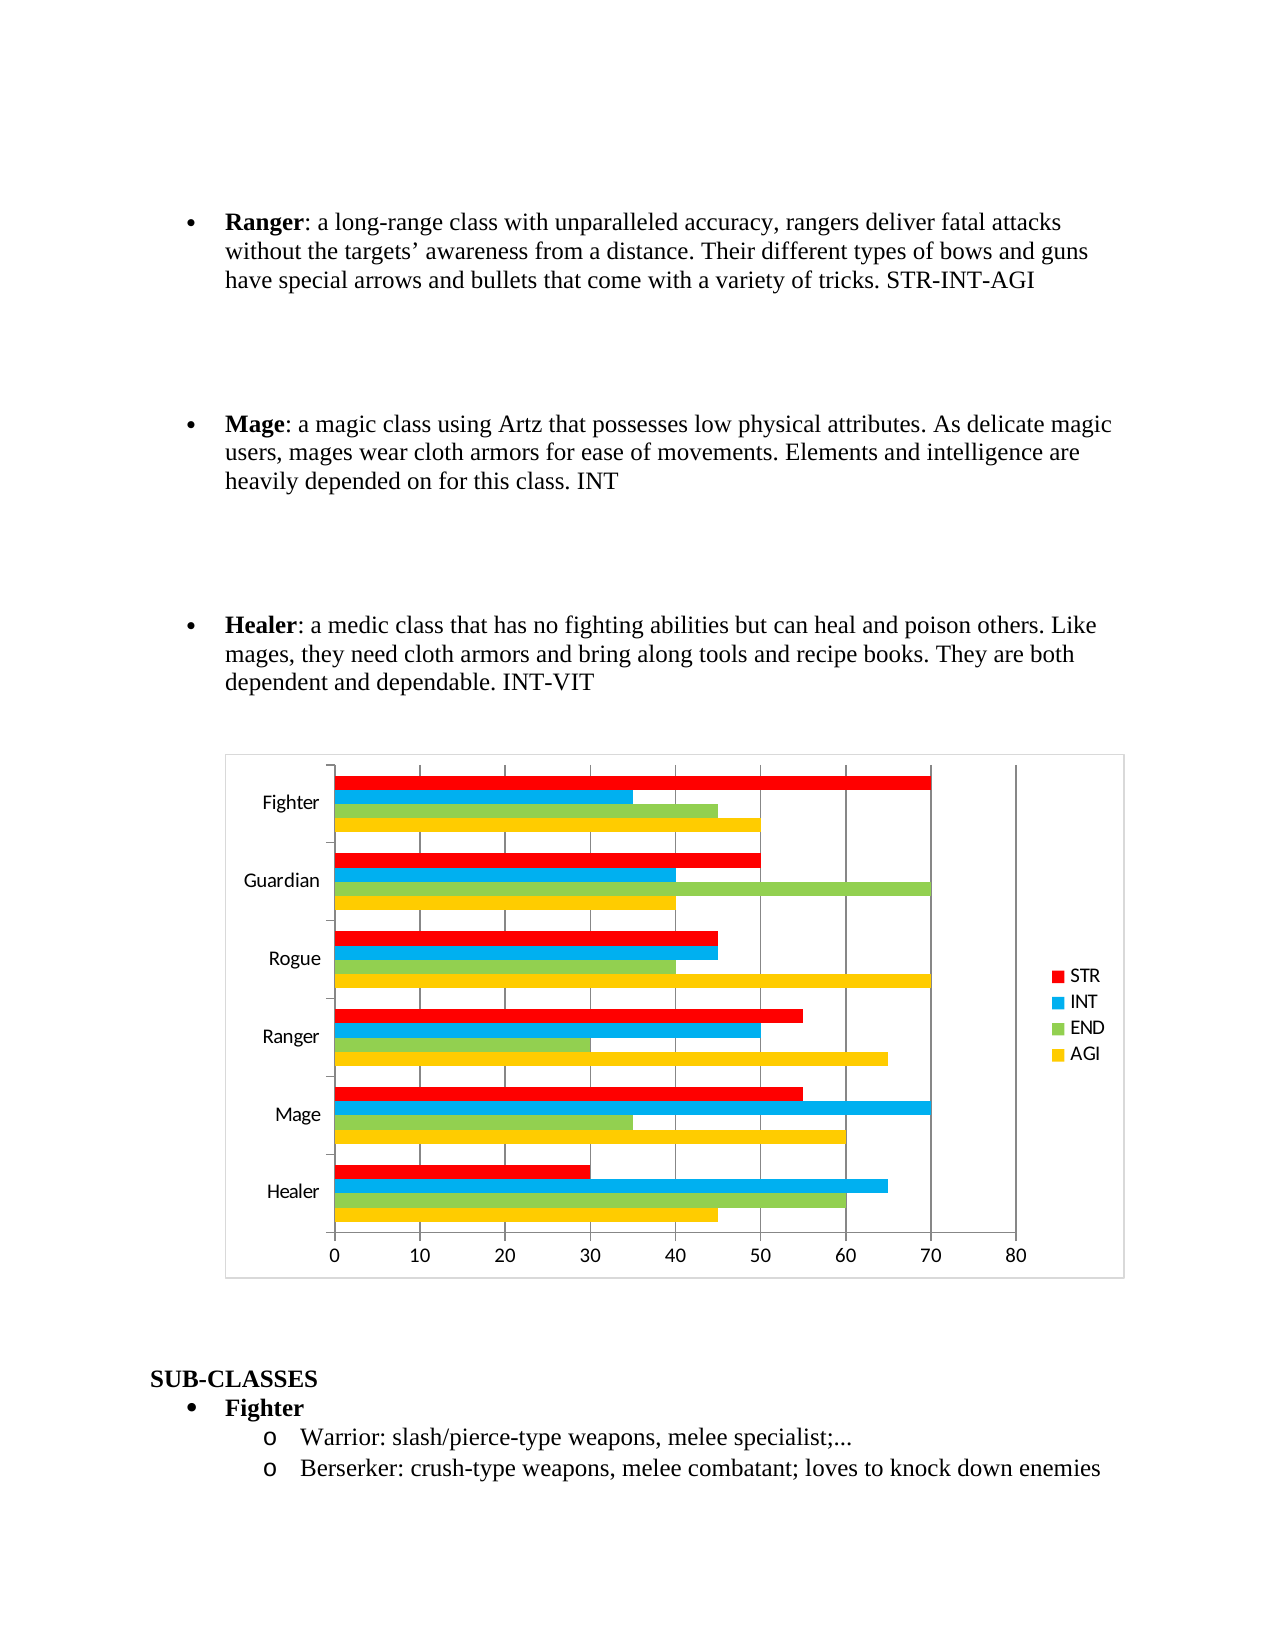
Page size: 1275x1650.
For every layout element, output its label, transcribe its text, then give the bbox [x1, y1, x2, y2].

list Ranger: a long-range class with unparalleled accuracy, rangers deliver fatal attacks without the targets’ awareness from a distance. Their different types of bows and guns have special arrows and bullets that come with a variety of tricks. STR-INT-AGI [187, 207, 1125, 294]
list Mage: a magic class using Artz that possesses low physical attributes. As delicate magic users, mages wear cloth armors for ease of movements. Elements and intelligence are heavily depended on for this class. INT [187, 409, 1125, 495]
list Berserker: crush-type weapons, melee combatant; loves to knock down enemies [262, 1453, 1125, 1483]
list Fighter [187, 1393, 1125, 1422]
text SUB-CLASSES [150, 1364, 1125, 1393]
list Healer: a medic class that has no fighting abilities but can heal and poison others. Like mages, they need cloth armors and bring along tools and recipe books. They are both dependent and dependable. INT-VIT [187, 610, 1125, 696]
list Warrior: slash/pierce-type weapons, melee specialist;... [262, 1422, 1125, 1453]
